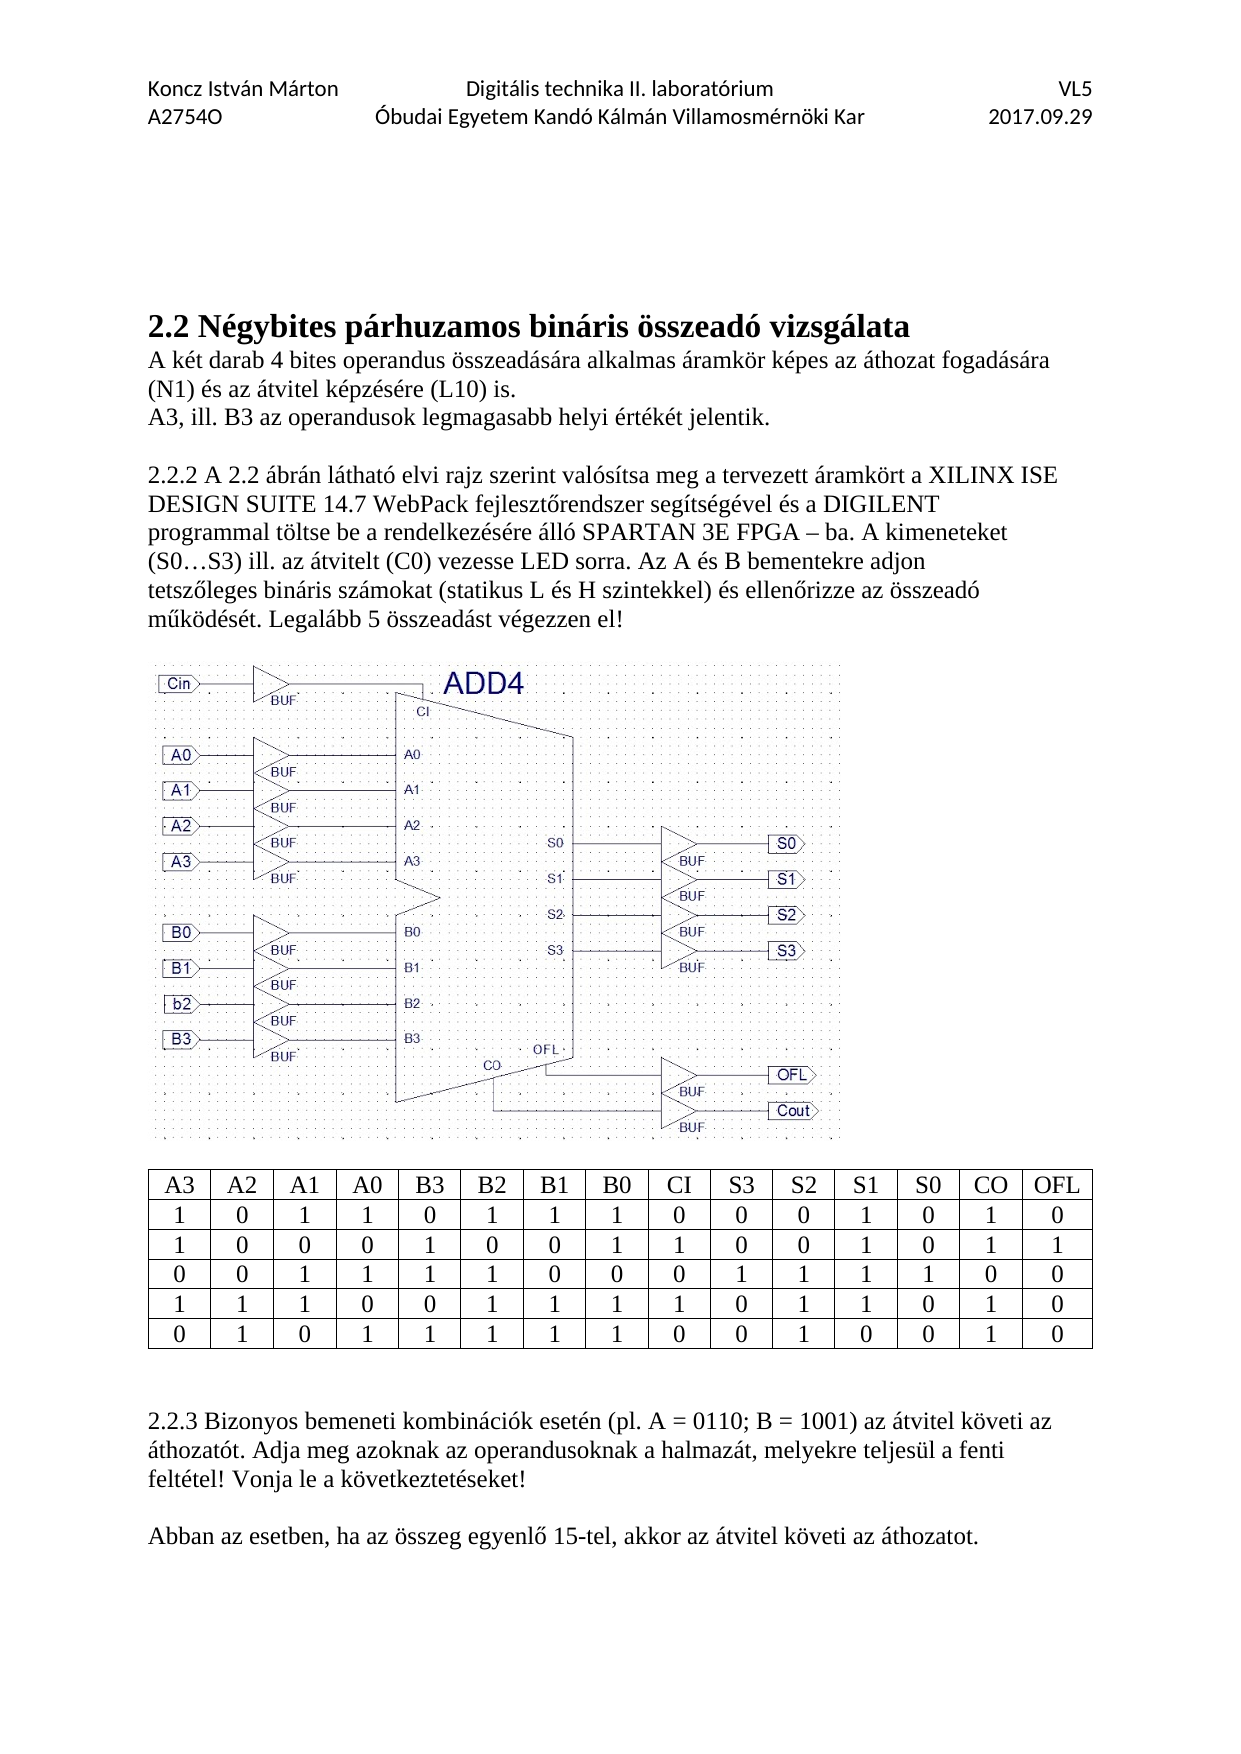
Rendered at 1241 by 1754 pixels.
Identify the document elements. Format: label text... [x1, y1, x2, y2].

table_cell 0 [211, 1260, 273, 1288]
table_cell 0 [274, 1230, 336, 1258]
table_cell 0 [711, 1289, 772, 1318]
table_header A0 [337, 1170, 398, 1199]
text A3, ill. B3 az operandusok legmagasabb helyi értékét jelentik. [148, 402, 1093, 431]
text 2.2.3 Bizonyos bemeneti kombinációk esetén (pl. A = 0110; B = 1001) az átvitel követi az [148, 1406, 1093, 1435]
table_cell 1 [149, 1289, 210, 1318]
table_cell 1 [524, 1289, 585, 1318]
table_cell 1 [773, 1289, 834, 1318]
table_cell 0 [898, 1319, 959, 1348]
table_header S0 [898, 1170, 959, 1199]
table_header CI [649, 1170, 710, 1199]
table_cell 1 [461, 1260, 523, 1288]
text feltétel! Vonja le a következtetéseket! [148, 1464, 1093, 1493]
table_header S2 [773, 1170, 834, 1199]
table_cell 1 [960, 1319, 1022, 1348]
table_cell 0 [835, 1319, 897, 1348]
table_cell 0 [773, 1200, 834, 1229]
table_cell 1 [960, 1200, 1022, 1229]
table_cell 0 [1023, 1200, 1092, 1229]
text áthozatót. Adja meg azoknak az operandusoknak a halmazát, melyekre teljesül a fenti [148, 1435, 1093, 1464]
table_cell 0 [1023, 1260, 1092, 1288]
table_cell 1 [586, 1230, 648, 1258]
table_header B0 [586, 1170, 648, 1199]
table_cell 1 [274, 1260, 336, 1288]
table_header OFL [1023, 1170, 1092, 1199]
text 2.2 Négybites párhuzamos bináris összeadó vizsgálata [148, 307, 1093, 345]
table_cell 1 [524, 1319, 585, 1348]
table_cell 1 [835, 1200, 897, 1229]
table_header S1 [835, 1170, 897, 1199]
table_cell 1 [149, 1230, 210, 1258]
table_cell 1 [337, 1319, 398, 1348]
table_cell 0 [649, 1319, 710, 1348]
table_cell 0 [960, 1260, 1022, 1288]
table_cell 0 [586, 1260, 648, 1288]
table_header B2 [461, 1170, 523, 1199]
table_cell 1 [835, 1230, 897, 1258]
text (N1) és az átvitel képzésére (L10) is. [148, 374, 1093, 402]
table_cell 1 [960, 1230, 1022, 1258]
table_cell 1 [1023, 1230, 1092, 1258]
text működését. Legalább 5 összeadást végezzen el! [148, 604, 1093, 632]
table_cell 1 [586, 1319, 648, 1348]
text Abban az esetben, ha az összeg egyenlő 15-tel, akkor az átvitel követi az áthozatot. [148, 1521, 1093, 1550]
text DESIGN SUITE 14.7 WebPack fejlesztőrendszer segítségével és a DIGILENT [148, 489, 1093, 517]
table_cell 1 [649, 1289, 710, 1318]
table_cell 1 [399, 1319, 460, 1348]
table_cell 1 [960, 1289, 1022, 1318]
table_cell 1 [211, 1319, 273, 1348]
table_cell 1 [835, 1260, 897, 1288]
table_cell 1 [461, 1200, 523, 1229]
table_header A3 [149, 1170, 210, 1199]
table_header CO [960, 1170, 1022, 1199]
text programmal töltse be a rendelkezésére álló SPARTAN 3E FPGA – ba. A kimeneteket [148, 517, 1093, 546]
table_cell 0 [524, 1230, 585, 1258]
table_cell 1 [399, 1260, 460, 1288]
text 2.2.2 A 2.2 ábrán látható elvi rajz szerint valósítsa meg a tervezett áramkört a XILINX ISE [148, 460, 1093, 489]
table_cell 1 [337, 1260, 398, 1288]
table_header S3 [711, 1170, 772, 1199]
table_cell 0 [1023, 1289, 1092, 1318]
table_cell 0 [898, 1230, 959, 1258]
table_cell 0 [149, 1260, 210, 1288]
table_cell 1 [274, 1289, 336, 1318]
table_cell 0 [337, 1289, 398, 1318]
table_cell 0 [337, 1230, 398, 1258]
table_cell 0 [524, 1260, 585, 1288]
table_cell 1 [461, 1289, 523, 1318]
text tetszőleges bináris számokat (statikus L és H szintekkel) és ellenőrizze az összeadó [148, 575, 1093, 604]
table_cell 1 [711, 1260, 772, 1288]
table_cell 1 [898, 1260, 959, 1288]
table_cell 0 [711, 1230, 772, 1258]
text A két darab 4 bites operandus összeadására alkalmas áramkör képes az áthozat fogadására [148, 345, 1093, 374]
table_cell 1 [586, 1200, 648, 1229]
table_header A2 [211, 1170, 273, 1199]
table_cell 0 [649, 1200, 710, 1229]
table_cell 0 [461, 1230, 523, 1258]
table_cell 0 [211, 1230, 273, 1258]
table_header A1 [274, 1170, 336, 1199]
table_cell 0 [1023, 1319, 1092, 1348]
table_cell 0 [274, 1319, 336, 1348]
table_cell 1 [399, 1230, 460, 1258]
table_cell 1 [211, 1289, 273, 1318]
table_header B1 [524, 1170, 585, 1199]
table_cell 1 [524, 1200, 585, 1229]
table_cell 1 [274, 1200, 336, 1229]
table_cell 0 [711, 1200, 772, 1229]
table_cell 1 [586, 1289, 648, 1318]
table_cell 0 [211, 1200, 273, 1229]
table_cell 0 [399, 1289, 460, 1318]
table_cell 0 [149, 1319, 210, 1348]
picture [147, 661, 841, 1141]
table_cell 0 [711, 1319, 772, 1348]
table_cell 0 [898, 1289, 959, 1318]
table_cell 1 [649, 1230, 710, 1258]
table_cell 1 [835, 1289, 897, 1318]
table_header B3 [399, 1170, 460, 1199]
table_cell 1 [337, 1200, 398, 1229]
table_cell 0 [649, 1260, 710, 1288]
table_cell 1 [461, 1319, 523, 1348]
table_cell 0 [773, 1230, 834, 1258]
table_cell 0 [898, 1200, 959, 1229]
table_cell 0 [399, 1200, 460, 1229]
table_cell 1 [773, 1319, 834, 1348]
table_cell 1 [149, 1200, 210, 1229]
table_cell 1 [773, 1260, 834, 1288]
text (S0…S3) ill. az átvitelt (C0) vezesse LED sorra. Az A és B bementekre adjon [148, 546, 1093, 575]
